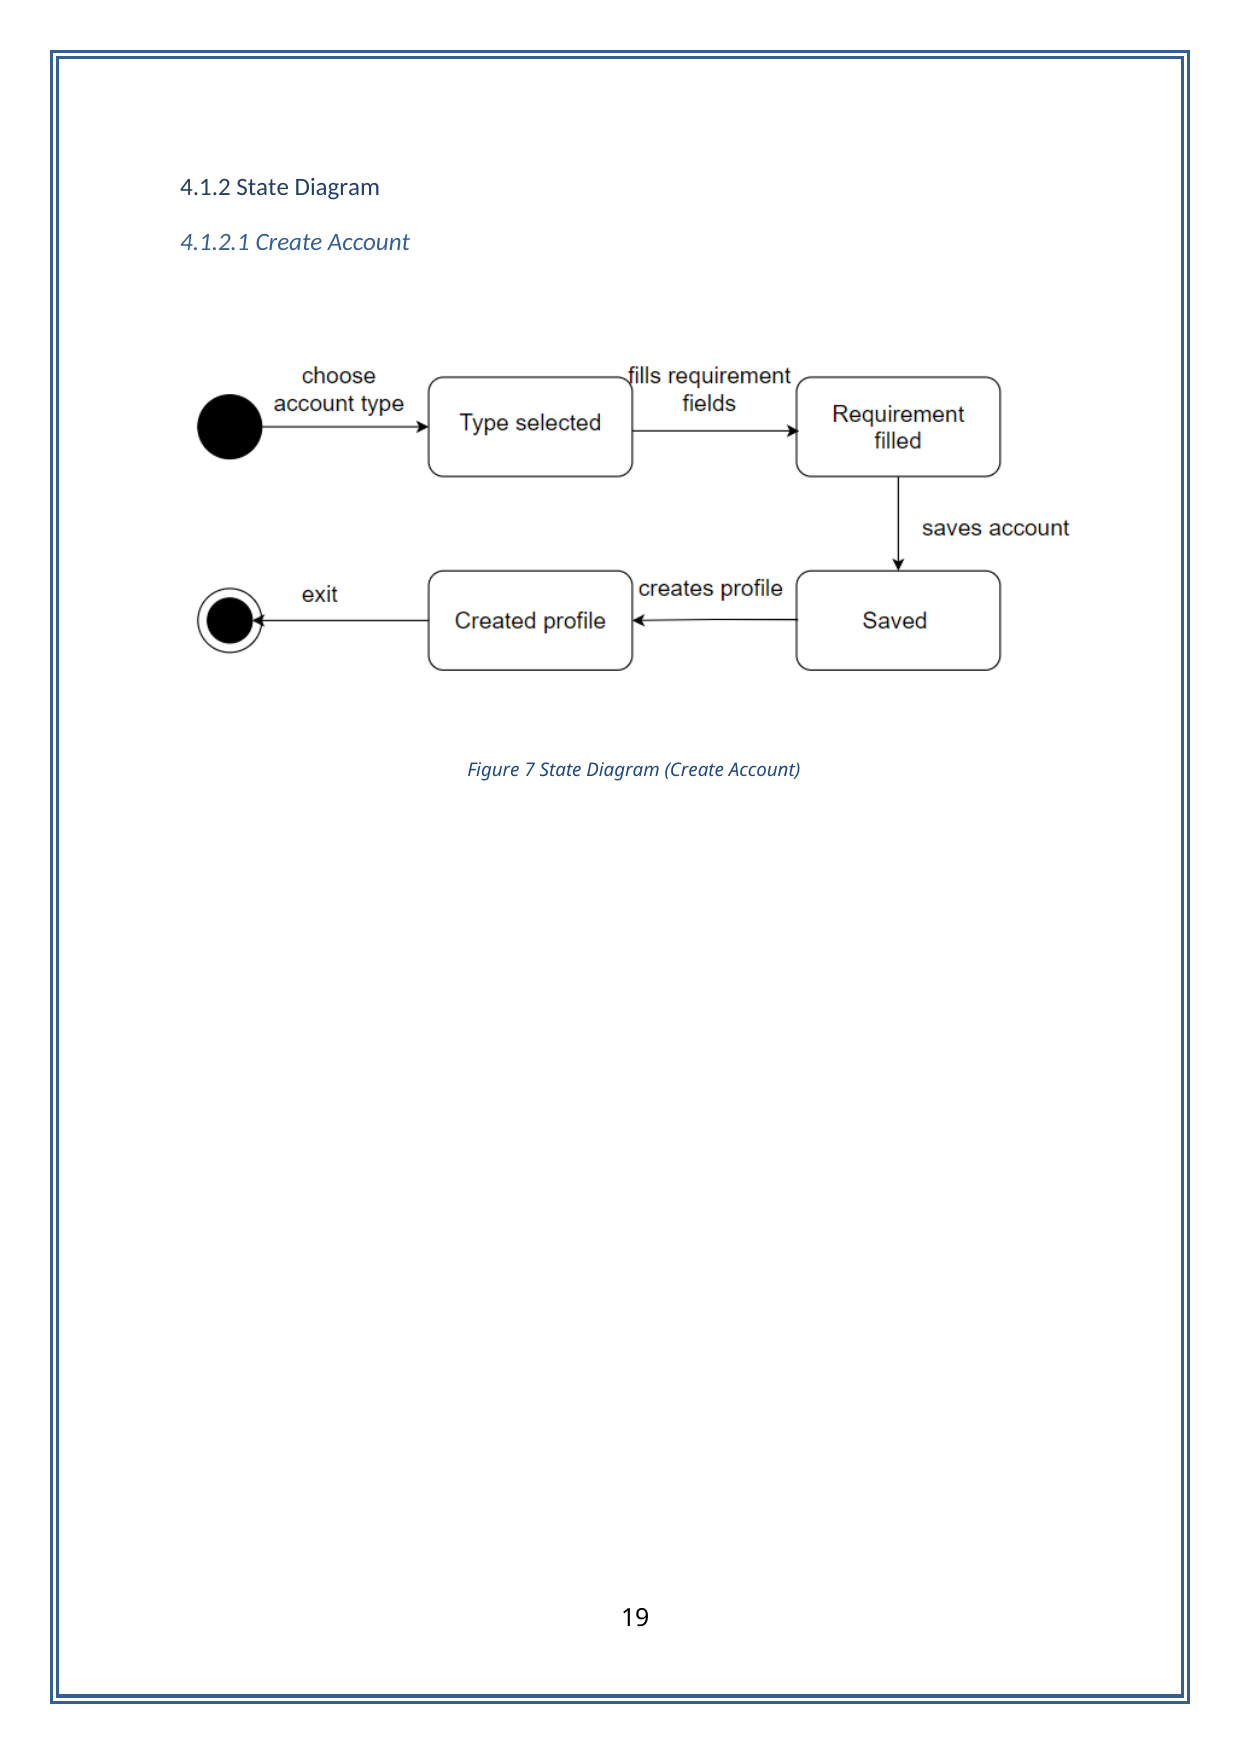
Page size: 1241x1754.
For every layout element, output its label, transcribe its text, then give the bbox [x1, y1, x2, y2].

subtitle 4.1.2 State Diagram [150, 171, 1090, 201]
picture [150, 271, 1087, 743]
subtitle 4.1.2.1 Create Account [150, 226, 1090, 257]
